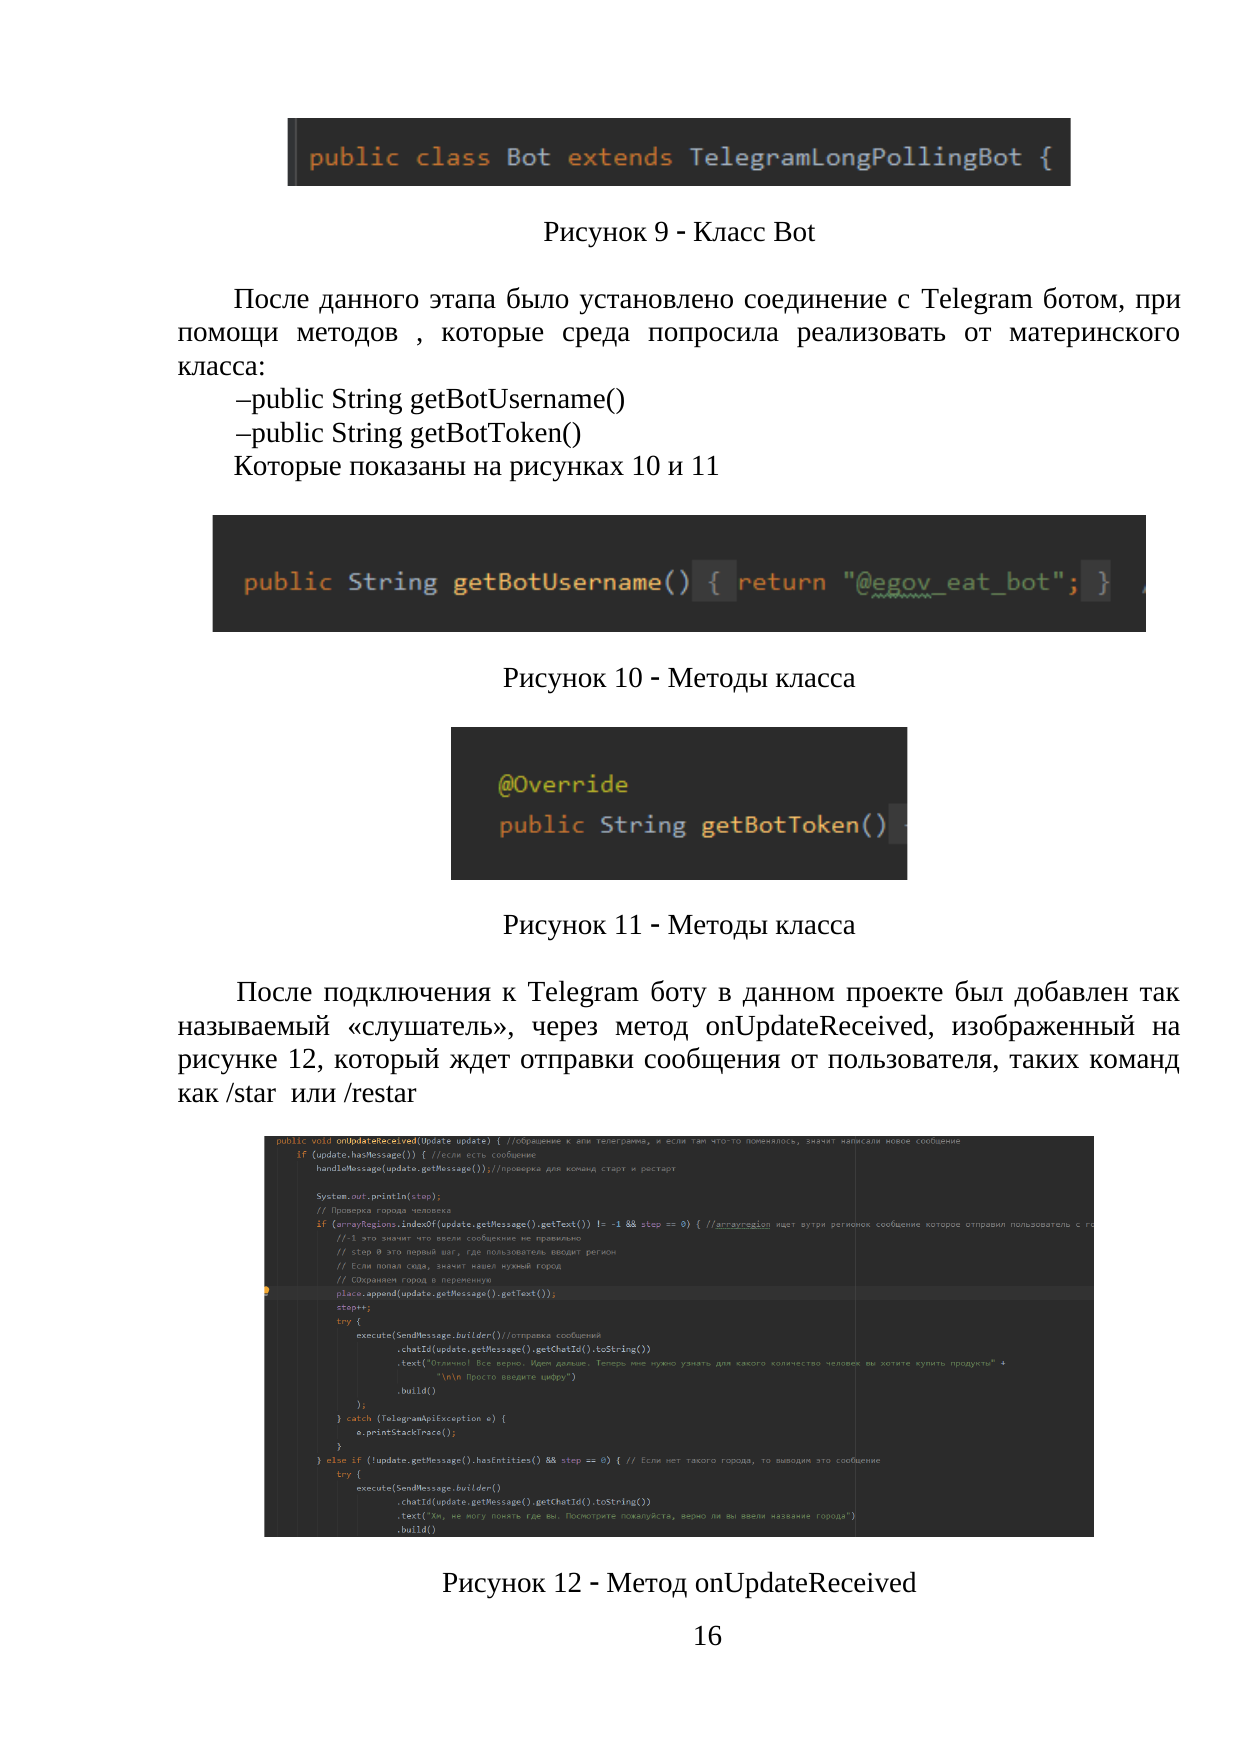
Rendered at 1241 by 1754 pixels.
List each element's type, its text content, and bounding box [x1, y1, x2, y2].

picture [264, 1136, 1094, 1537]
picture [451, 727, 908, 880]
text Рисунок 11 Методы класса [177, 907, 1181, 941]
text После подключения к Telegram боту в данном проекте был добавлен так называемый «слушатель», через метод onUpdateReceived, изображенный на рисунке 12, который ждет отправки сообщения от пользователя, таких команд как /star или /restar [177, 974, 1181, 1108]
picture [212, 515, 1146, 632]
list public String getBotUsername() [177, 381, 1181, 415]
text После данного этапа было установлено соединение с Telegram ботом, при помощи методов , которые среда попросила реализовать от материнского класса: [177, 281, 1181, 381]
text Рисунок 9 Класс Bot [177, 214, 1181, 247]
text Рисунок 12 Метод onUpdateReceived [177, 1565, 1181, 1598]
text Которые показаны на рисунках 10 и 11 [177, 448, 1181, 482]
text Рисунок 10 Методы класса [177, 660, 1181, 693]
picture [287, 118, 1071, 186]
list public String getBotToken() [177, 415, 1181, 448]
